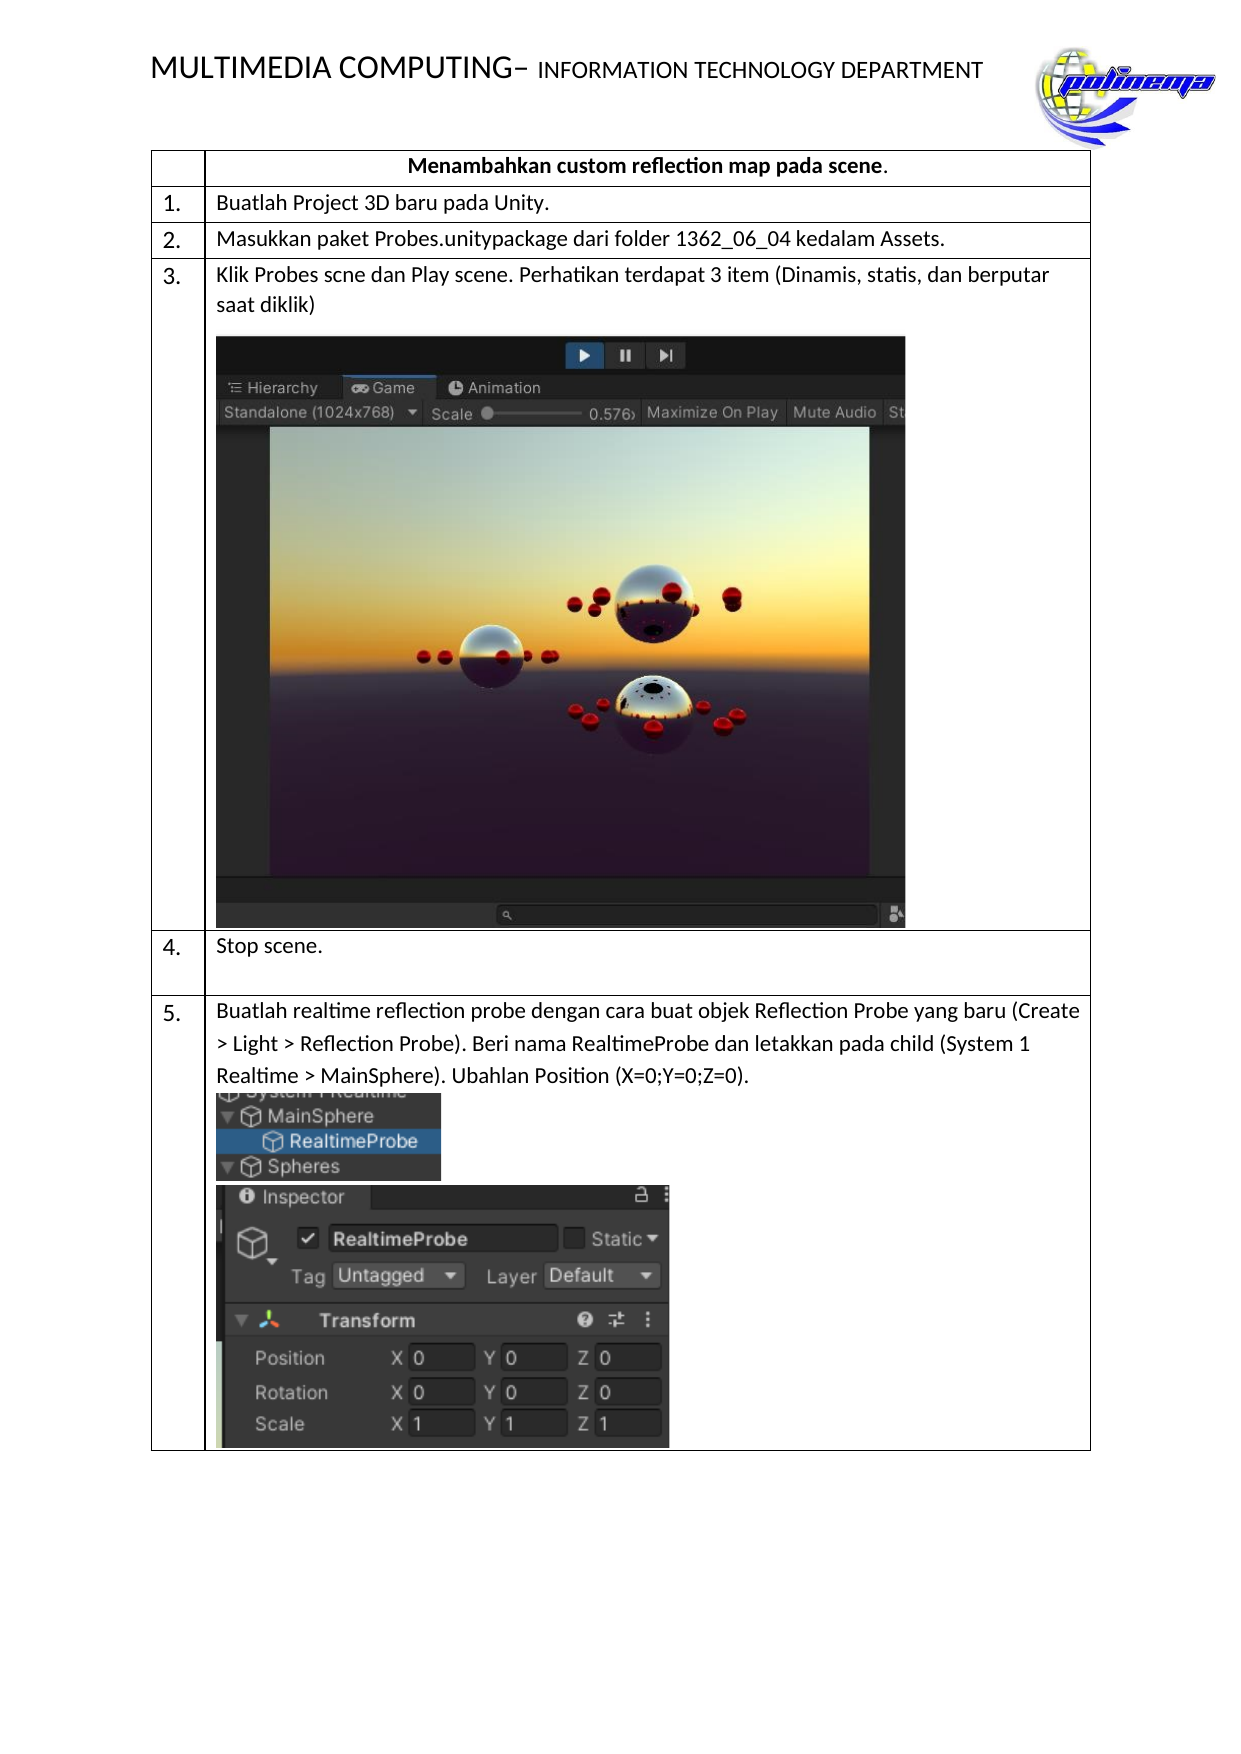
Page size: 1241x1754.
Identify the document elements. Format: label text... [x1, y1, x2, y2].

table_cell 2. [152, 223, 204, 258]
picture [216, 1093, 442, 1181]
picture [216, 320, 906, 928]
table_cell Masukkan paket Probes.unitypackage dari folder 1362_06_04 kedalam Assets. [206, 223, 1090, 258]
table_header [152, 151, 204, 186]
table_cell Buatlah realtime reflection probe dengan cara buat objek Reflection Probe yang baru (Create > Light > Reflection Probe). Beri nama RealtimeProbe dan letakkan pada child (System 1 Realtime > MainSphere). Ubahlan Position (X=0;Y=0;Z=0). [206, 996, 1090, 1450]
table_cell 4. [152, 931, 204, 995]
table_cell 5. [152, 996, 204, 1450]
table_cell Klik Probes scne dan Play scene. Perhatikan terdapat 3 item (Dinamis, statis, dan berputar saat diklik) [206, 259, 1090, 929]
picture [1034, 46, 1216, 150]
table_header Menambahkan custom reflection map pada scene. [206, 151, 1090, 186]
table_cell 3. [152, 259, 204, 929]
picture [216, 1185, 670, 1448]
table_cell 1. [152, 187, 204, 222]
table_cell Buatlah Project 3D baru pada Unity. [206, 187, 1090, 222]
table_cell Stop scene. [206, 931, 1090, 995]
